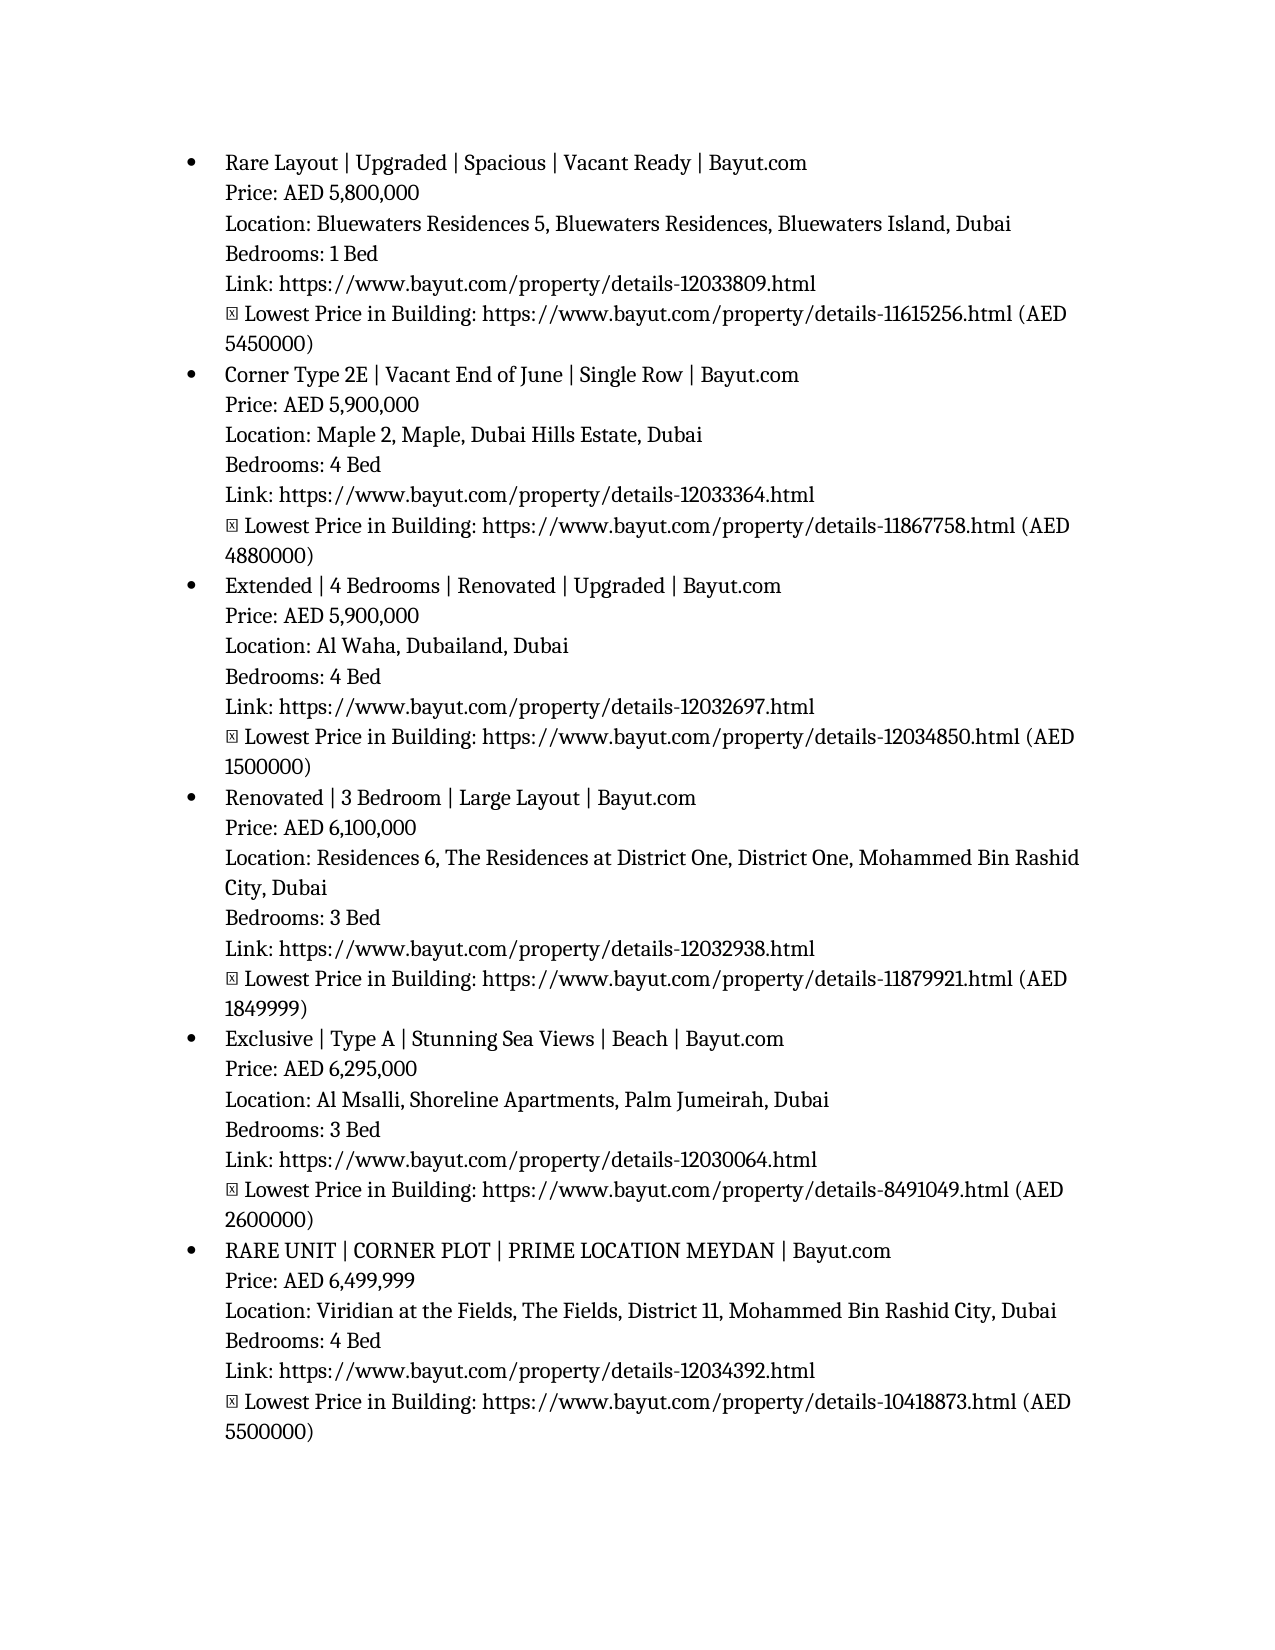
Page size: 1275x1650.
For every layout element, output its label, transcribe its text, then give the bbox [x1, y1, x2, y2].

list Rare Layout | Upgraded | Spacious | Vacant Ready | Bayut.com Price: AED 5,800,000 Location: Bluewaters Residences 5, Bluewaters Residences, Bluewaters Island, Dubai Bedrooms: 1 Bed Link: https://www.bayut.com/property/details-12033809.html 💡 Lowest Price in Building: https://www.bayut.com/property/details-11615256.html (AED 5450000) [187, 150, 1087, 358]
list RARE UNIT | CORNER PLOT | PRIME LOCATION MEYDAN | Bayut.com Price: AED 6,499,999 Location: Viridian at the Fields, The Fields, District 11, Mohammed Bin Rashid City, Dubai Bedrooms: 4 Bed Link: https://www.bayut.com/property/details-12034392.html 💡 Lowest Price in Building: https://www.bayut.com/property/details-10418873.html (AED 5500000) [187, 1237, 1087, 1445]
list Renovated | 3 Bedroom | Large Layout | Bayut.com Price: AED 6,100,000 Location: Residences 6, The Residences at District One, District One, Mohammed Bin Rashid City, Dubai Bedrooms: 3 Bed Link: https://www.bayut.com/property/details-12032938.html 💡 Lowest Price in Building: https://www.bayut.com/property/details-11879921.html (AED 1849999) [187, 784, 1087, 1022]
list Exclusive | Type A | Stunning Sea Views | Beach | Bayut.com Price: AED 6,295,000 Location: Al Msalli, Shoreline Apartments, Palm Jumeirah, Dubai Bedrooms: 3 Bed Link: https://www.bayut.com/property/details-12030064.html 💡 Lowest Price in Building: https://www.bayut.com/property/details-8491049.html (AED 2600000) [187, 1026, 1087, 1234]
list Corner Type 2E | Vacant End of June | Single Row | Bayut.com Price: AED 5,900,000 Location: Maple 2, Maple, Dubai Hills Estate, Dubai Bedrooms: 4 Bed Link: https://www.bayut.com/property/details-12033364.html 💡 Lowest Price in Building: https://www.bayut.com/property/details-11867758.html (AED 4880000) [187, 361, 1087, 569]
list Extended | 4 Bedrooms | Renovated | Upgraded | Bayut.com Price: AED 5,900,000 Location: Al Waha, Dubailand, Dubai Bedrooms: 4 Bed Link: https://www.bayut.com/property/details-12032697.html 💡 Lowest Price in Building: https://www.bayut.com/property/details-12034850.html (AED 1500000) [187, 573, 1087, 781]
